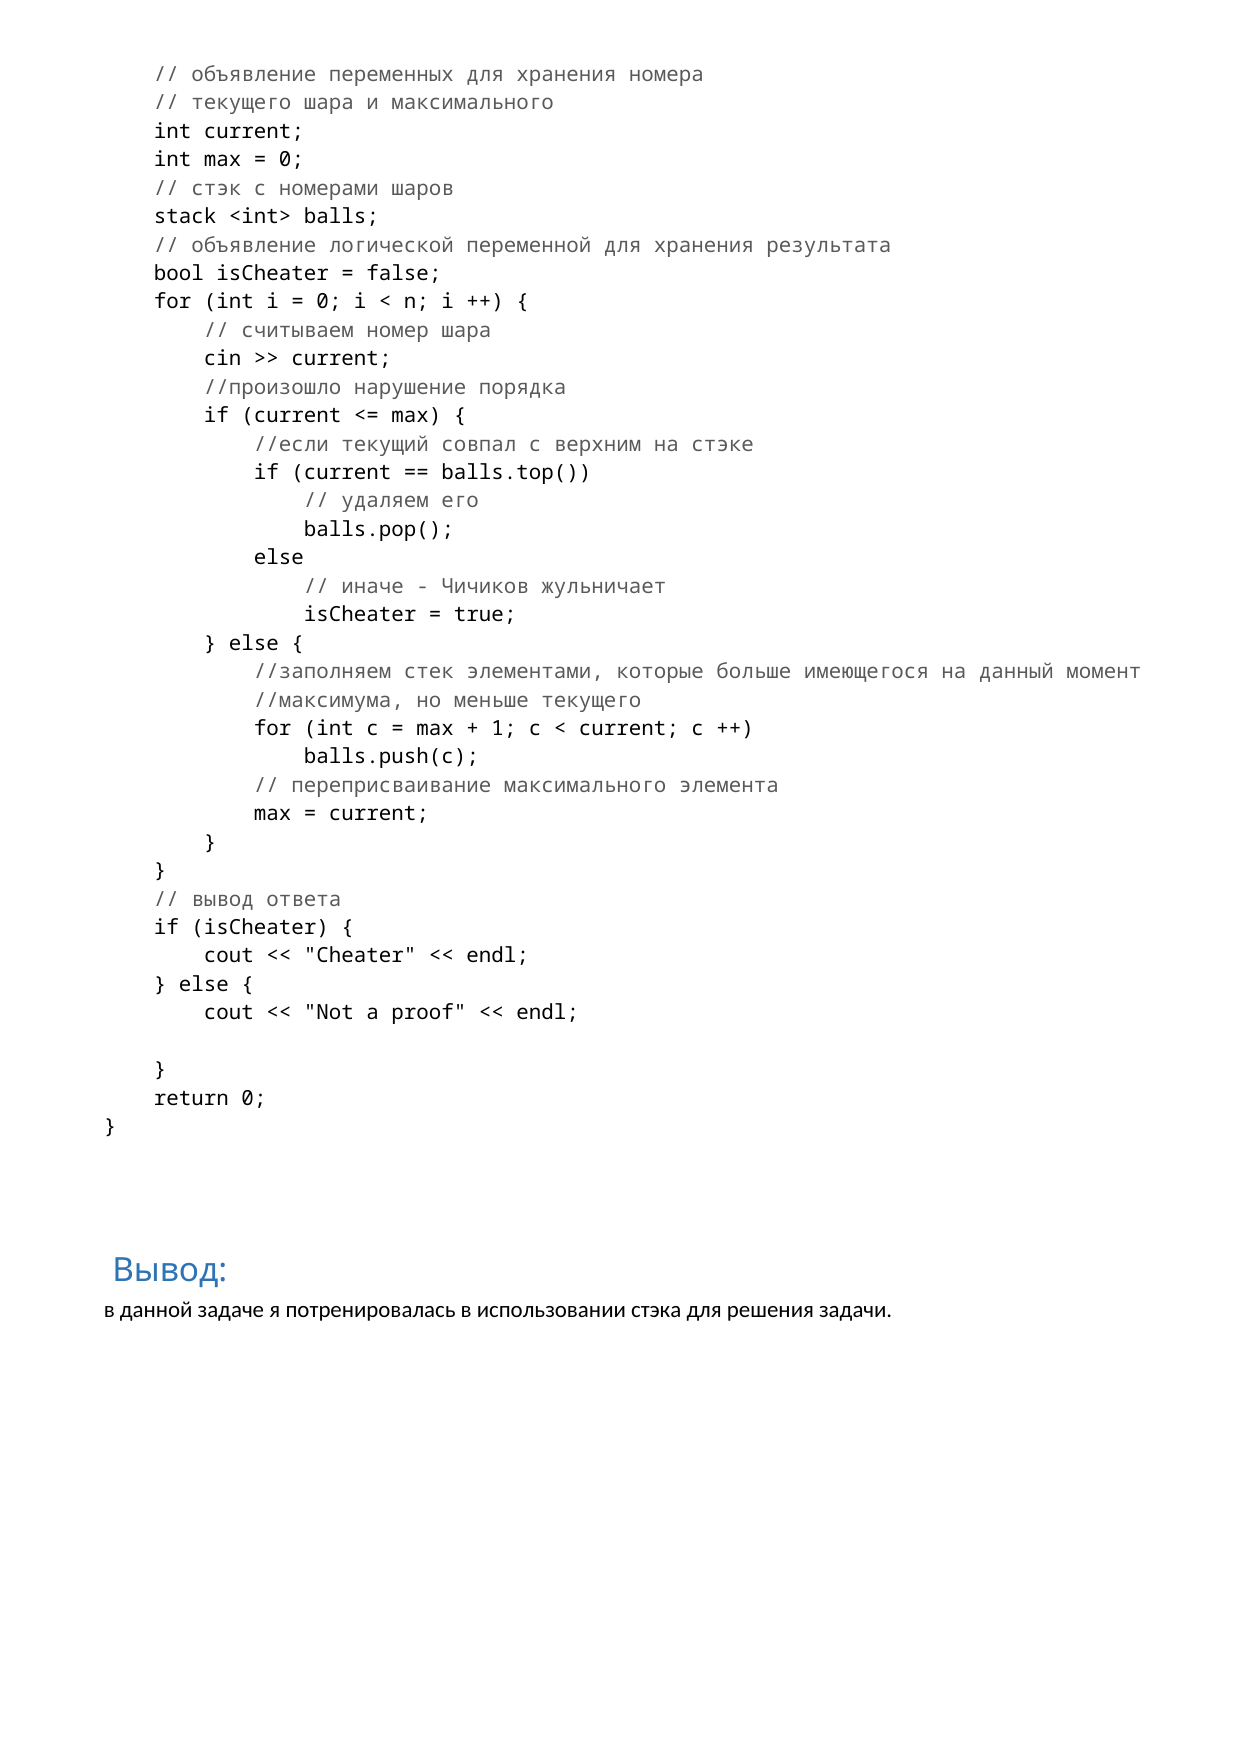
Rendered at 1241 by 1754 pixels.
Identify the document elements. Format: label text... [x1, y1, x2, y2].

subtitle Вывод: [103, 1246, 1152, 1292]
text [103, 59, 1152, 685]
text в данной задаче я потренировалась в использовании стэка для решения задачи. [103, 1295, 1152, 1323]
text //максимума, но меньше текущего for (int c = max + 1; c < current; c ++) balls.push(c); // переприсваивание максимального элемента max = current; } } // вывод ответа if (isCheater) { cout << "Cheater" << endl; } else { cout << "Not a proof" << endl; } return 0; } [103, 685, 1152, 1140]
